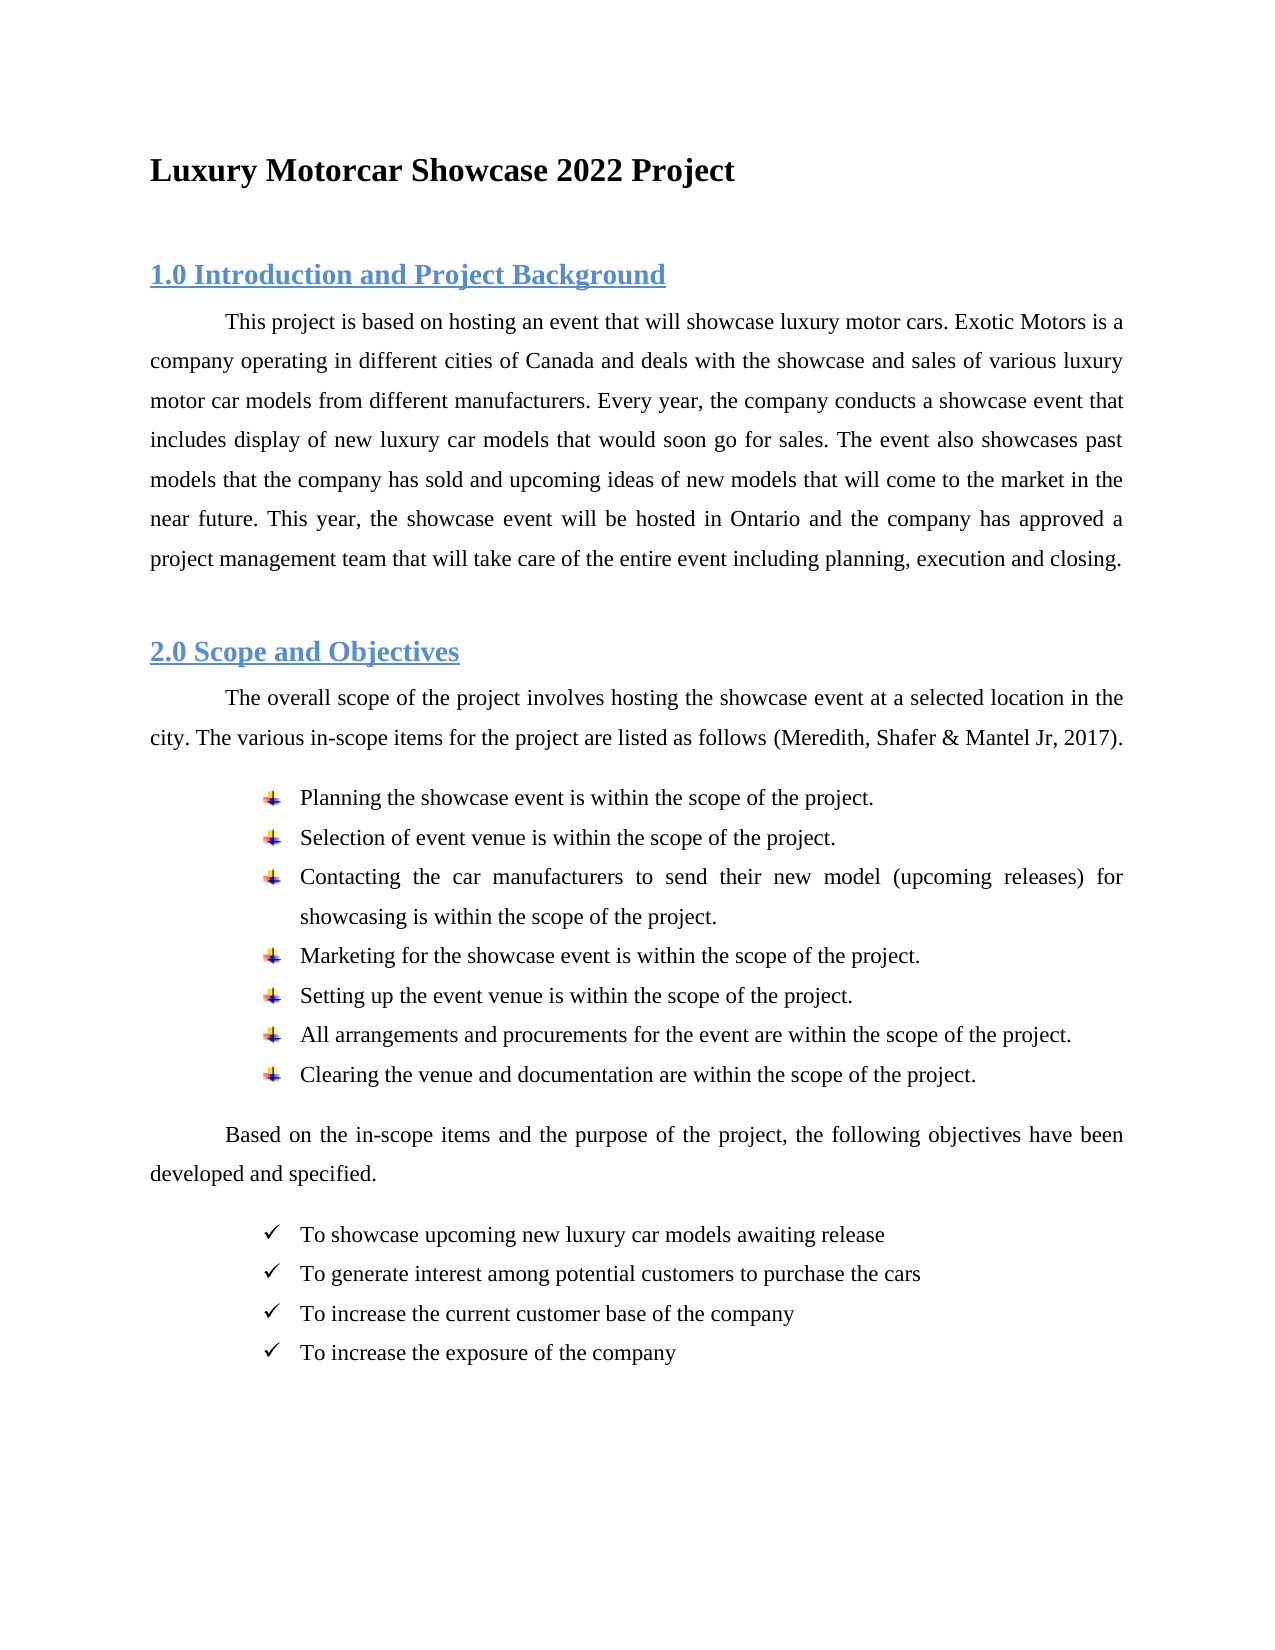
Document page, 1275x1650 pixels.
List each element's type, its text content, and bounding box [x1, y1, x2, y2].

subtitle 2.0 Scope and Objectives [150, 634, 1125, 668]
picture [263, 868, 281, 885]
list Clearing the venue and documentation are within the scope of the project. [262, 1061, 1125, 1087]
picture [263, 1065, 281, 1082]
picture [263, 789, 281, 806]
list Contacting the car manufacturers to send their new model (upcoming releases) for showcasing is within the scope of the project. [262, 863, 1125, 929]
list Selection of event venue is within the scope of the project. [262, 824, 1125, 850]
list To generate interest among potential customers to purchase the cars [262, 1260, 1125, 1287]
list Setting up the event venue is within the scope of the project. [262, 982, 1125, 1008]
text Luxury Motorcar Showcase 2022 Project [150, 150, 1125, 188]
picture [263, 1025, 281, 1043]
list To showcase upcoming new luxury car models awaiting release [262, 1221, 1125, 1247]
subtitle 1.0 Introduction and Project Background [150, 257, 1125, 291]
picture [263, 986, 281, 1004]
text Based on the in-scope items and the purpose of the project, the following objectives have been developed and specified. [150, 1121, 1125, 1187]
text The overall scope of the project involves hosting the showcase event at a selected location in the city. The various in-scope items for the project are listed as follows (Meredith, Shafer & Mantel Jr, 2017). [150, 684, 1125, 750]
list Marketing for the showcase event is within the scope of the project. [262, 942, 1125, 968]
picture [263, 946, 281, 964]
picture [263, 828, 281, 846]
list All arrangements and procurements for the event are within the scope of the project. [262, 1021, 1125, 1047]
list Planning the showcase event is within the scope of the project. [262, 784, 1125, 811]
list To increase the exposure of the company [262, 1339, 1125, 1366]
text This project is based on hosting an event that will showcase luxury motor cars. Exotic Motors is a company operating in different cities of Canada and deals with the showcase and sales of various luxury motor car models from different manufacturers. Every year, the company conducts a showcase event that includes display of new luxury car models that would soon go for sales. The event also showcases past models that the company has sold and upcoming ideas of new models that will come to the market in the near future. This year, the showcase event will be hosted in Ontario and the company has approved a project management team that will take care of the entire event including planning, execution and closing. [150, 308, 1125, 571]
list To increase the current customer base of the company [262, 1300, 1125, 1326]
